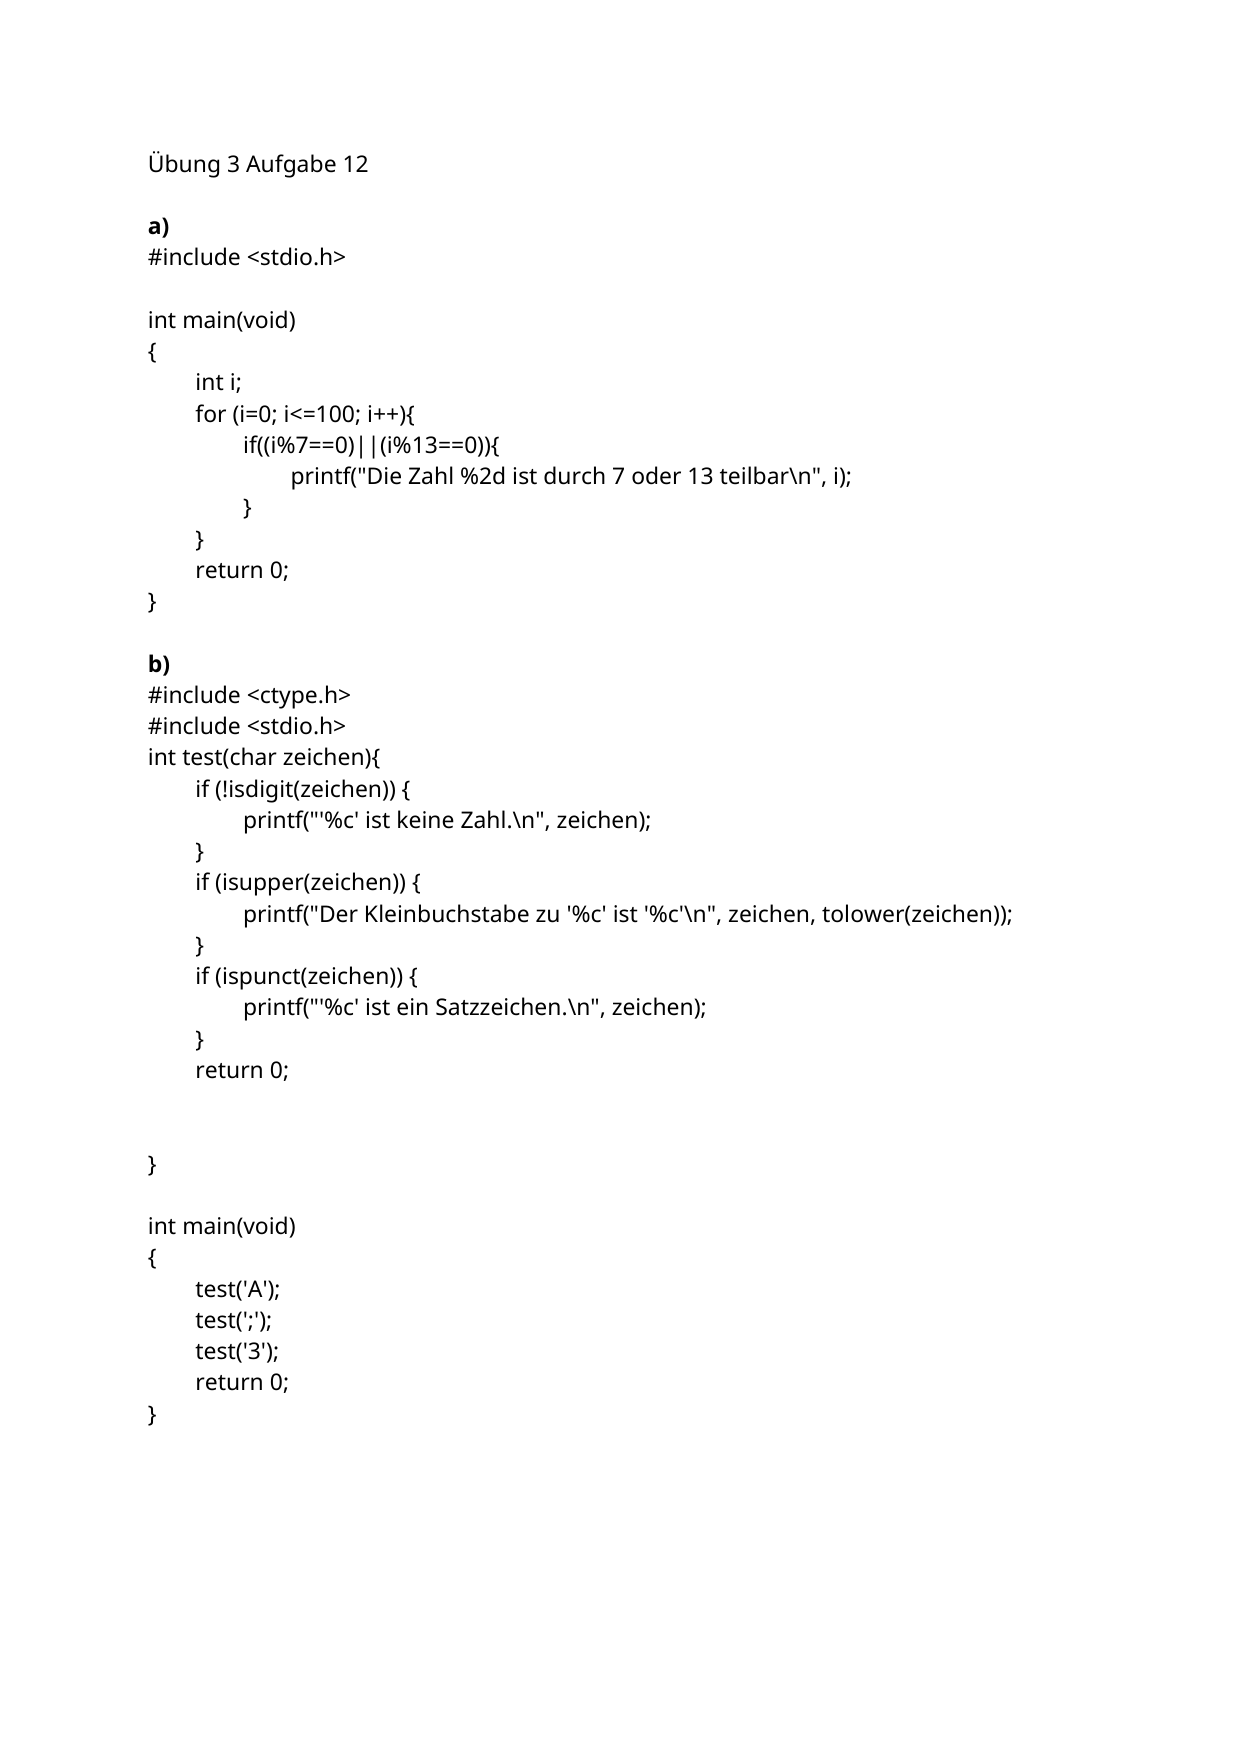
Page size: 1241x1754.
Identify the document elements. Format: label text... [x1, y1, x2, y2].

text #include <stdio.h> [148, 241, 1093, 273]
text printf("Der Kleinbuchstabe zu '%c' ist '%c'\n", zeichen, tolower(zeichen)); [148, 898, 1093, 929]
text test('A'); [148, 1273, 1093, 1304]
text int i; [148, 366, 1093, 398]
text int main(void) [148, 1210, 1093, 1241]
text if (ispunct(zeichen)) { [148, 960, 1093, 991]
text } [148, 1148, 1093, 1179]
text b) [148, 648, 1093, 679]
text int main(void) [148, 304, 1093, 335]
text #include <stdio.h> [148, 710, 1093, 741]
text } [148, 491, 1093, 523]
text int test(char zeichen){ [148, 741, 1093, 773]
text for (i=0; i<=100; i++){ [148, 398, 1093, 429]
text } [148, 929, 1093, 960]
text a) [148, 210, 1093, 241]
text if (isupper(zeichen)) { [148, 866, 1093, 898]
text { [148, 335, 1093, 366]
text test(';'); [148, 1304, 1093, 1335]
text } [148, 1023, 1093, 1054]
text printf("'%c' ist ein Satzzeichen.\n", zeichen); [148, 991, 1093, 1023]
text } [148, 523, 1093, 554]
text #include <ctype.h> [148, 679, 1093, 710]
text { [148, 1241, 1093, 1273]
text if (!isdigit(zeichen)) { [148, 773, 1093, 804]
text return 0; [148, 554, 1093, 585]
text printf("'%c' ist keine Zahl.\n", zeichen); [148, 804, 1093, 835]
text } [148, 835, 1093, 866]
text return 0; [148, 1054, 1093, 1085]
text if((i%7==0)||(i%13==0)){ [148, 429, 1093, 460]
text printf("Die Zahl %2d ist durch 7 oder 13 teilbar\n", i); [148, 460, 1093, 491]
text return 0; [148, 1366, 1093, 1398]
text Übung 3 Aufgabe 12 [148, 148, 1093, 179]
text } [148, 585, 1093, 616]
text test('3'); [148, 1335, 1093, 1366]
text } [148, 1398, 1093, 1429]
